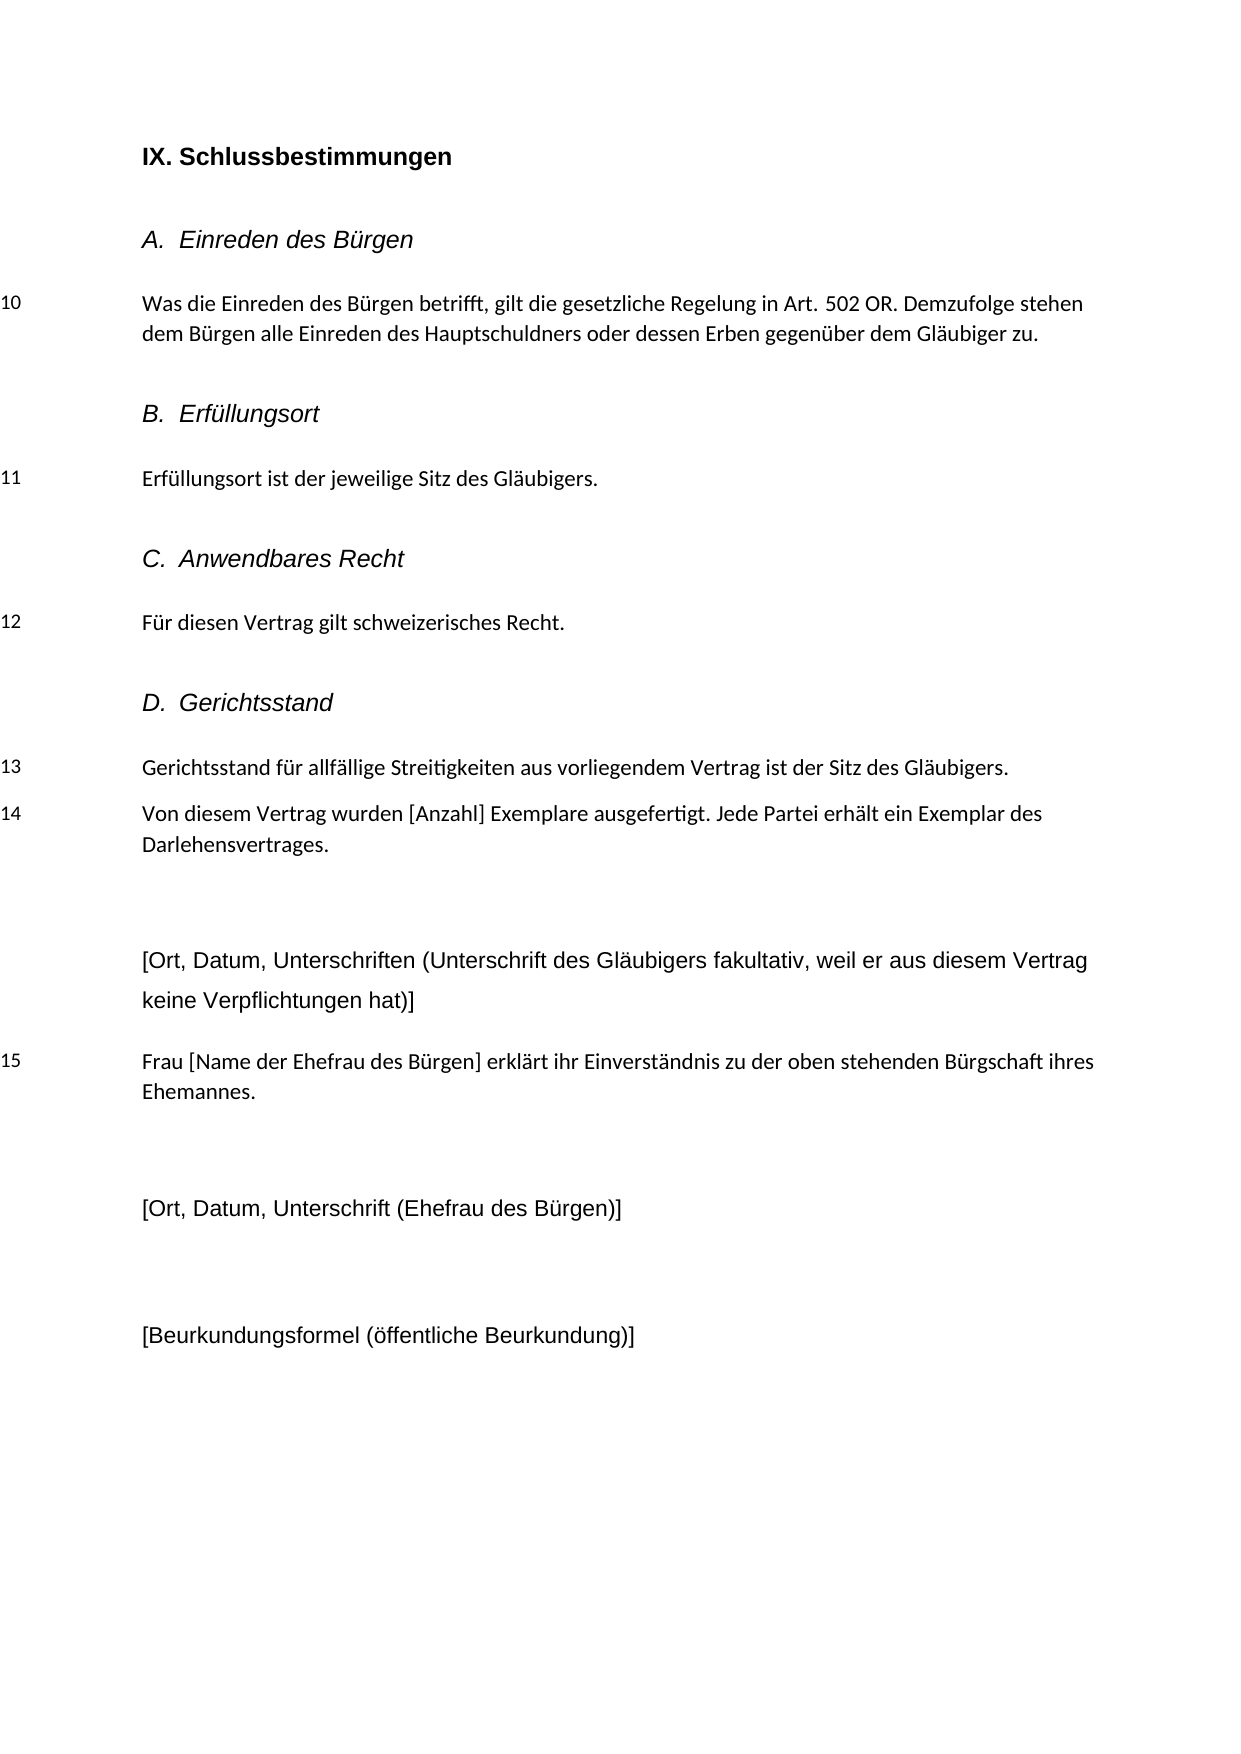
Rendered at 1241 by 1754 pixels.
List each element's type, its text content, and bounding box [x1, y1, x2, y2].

text Gerichtsstand für allfällige Streitigkeiten aus vorliegendem Vertrag ist der Sitz des Gläubigers. [142, 753, 1098, 781]
text Frau [Name der Ehefrau des Bürgen] erklärt ihr Einverständnis zu der oben stehenden Bürgschaft ihres Ehemannes. [142, 1047, 1098, 1106]
title C. Anwendbares Recht [142, 544, 1098, 573]
text 15 [0, 1047, 21, 1073]
title B. Erfüllungsort [142, 399, 1098, 428]
text 11 [0, 464, 21, 489]
text [Beurkundungsformel (öffentliche Beurkundung)] [142, 1322, 1098, 1348]
title A. Einreden des Bürgen [142, 225, 1098, 253]
text 10 [0, 289, 21, 314]
text Von diesem Vertrag wurden [Anzahl] Exemplare ausgefertigt. Jede Partei erhält ein Exemplar des Darlehensvertrages. [142, 799, 1098, 858]
text Was die Einreden des Bürgen betrifft, gilt die gesetzliche Regelung in Art. 502 OR. Demzufolge stehen dem Bürgen alle Einreden des Hauptschuldners oder dessen Erben gegenüber dem Gläubiger zu. [142, 289, 1098, 347]
text Erfüllungsort ist der jeweilige Sitz des Gläubigers. [142, 464, 1098, 492]
text 12 [0, 608, 21, 634]
text 13 [0, 753, 21, 778]
text [Ort, Datum, Unterschrift (Ehefrau des Bürgen)] [142, 1195, 1098, 1222]
text Für diesen Vertrag gilt schweizerisches Recht. [142, 608, 1098, 636]
title D. Gerichtsstand [142, 688, 1098, 717]
text [Ort, Datum, Unterschriften (Unterschrift des Gläubigers fakultativ, weil er aus diesem Vertrag keine Verpflichtungen hat)] [142, 947, 1098, 1013]
title IX. Schlussbestimmungen [142, 142, 1098, 171]
text 14 [0, 800, 21, 825]
